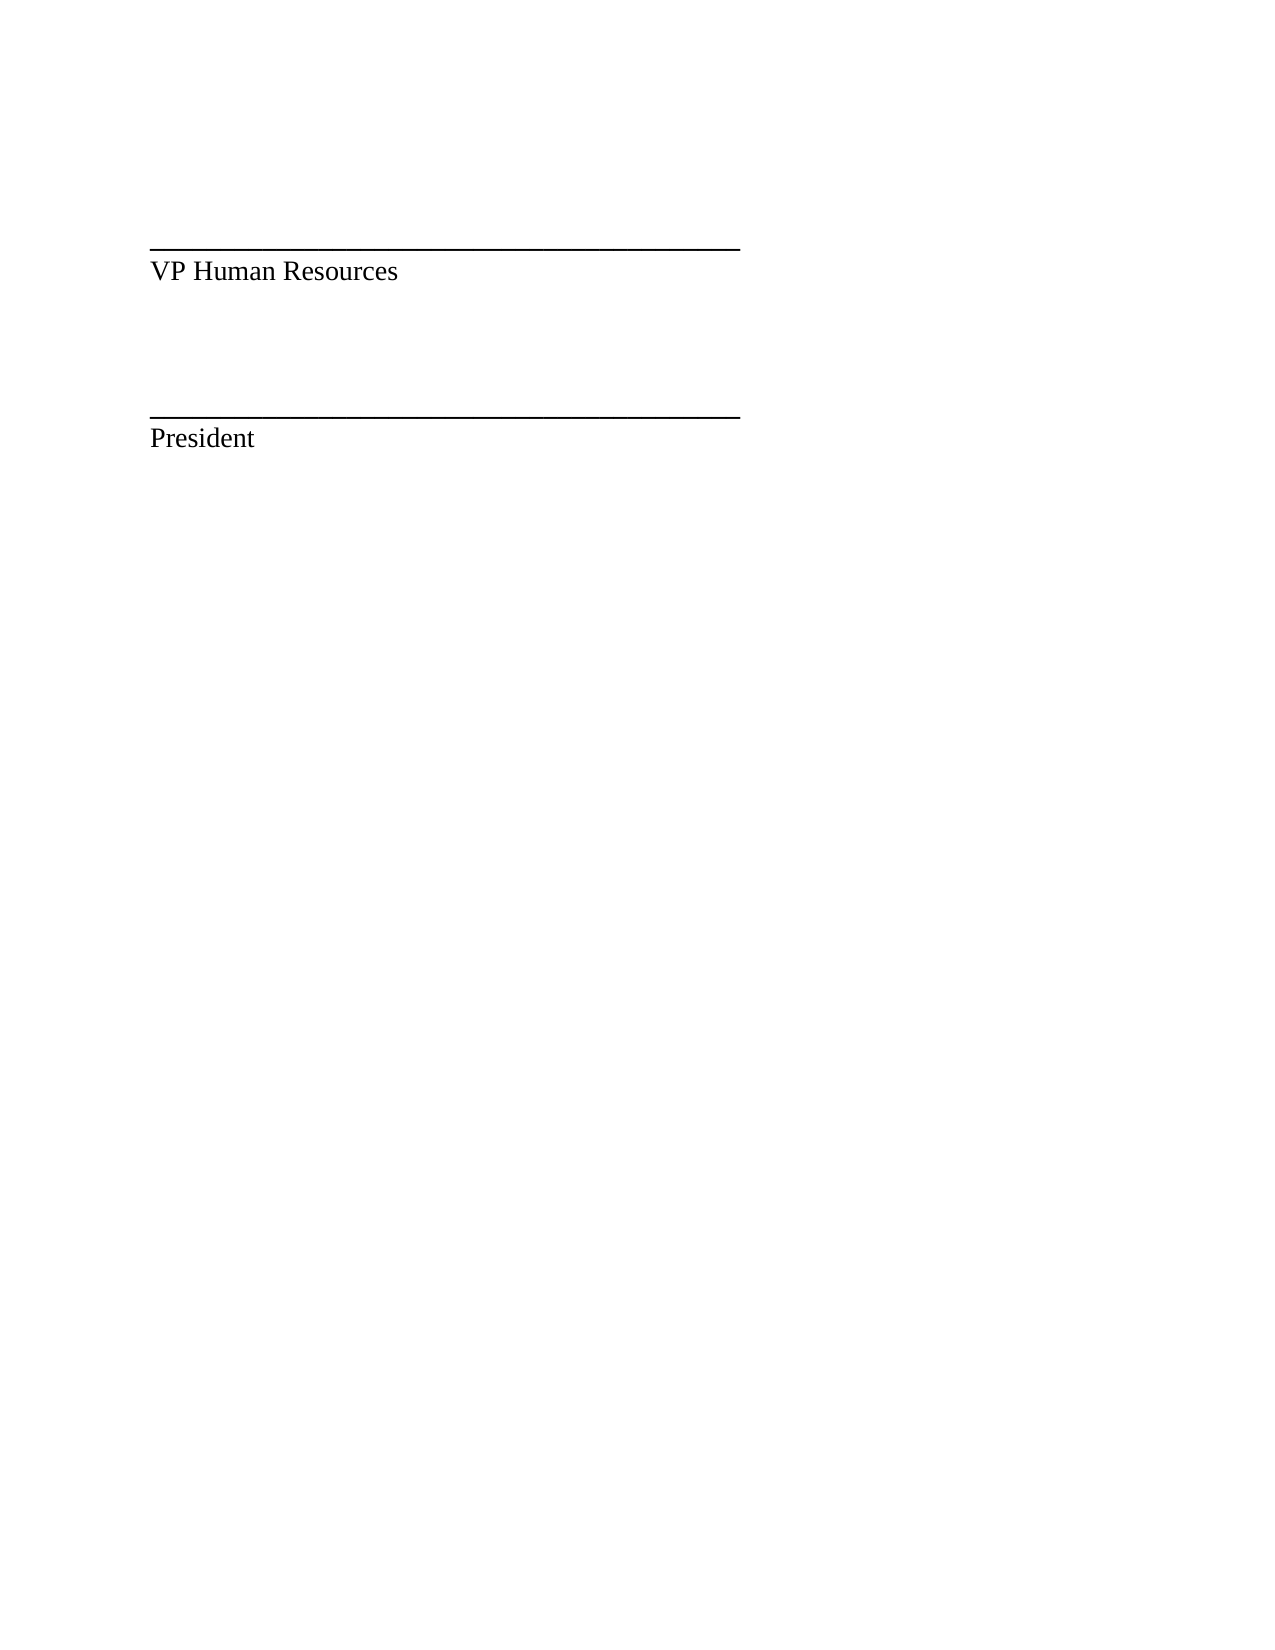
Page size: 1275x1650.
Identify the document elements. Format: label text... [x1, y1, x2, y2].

text __________________________________________ President [150, 389, 1125, 454]
text __________________________________________ VP Human Resources [150, 222, 1125, 286]
